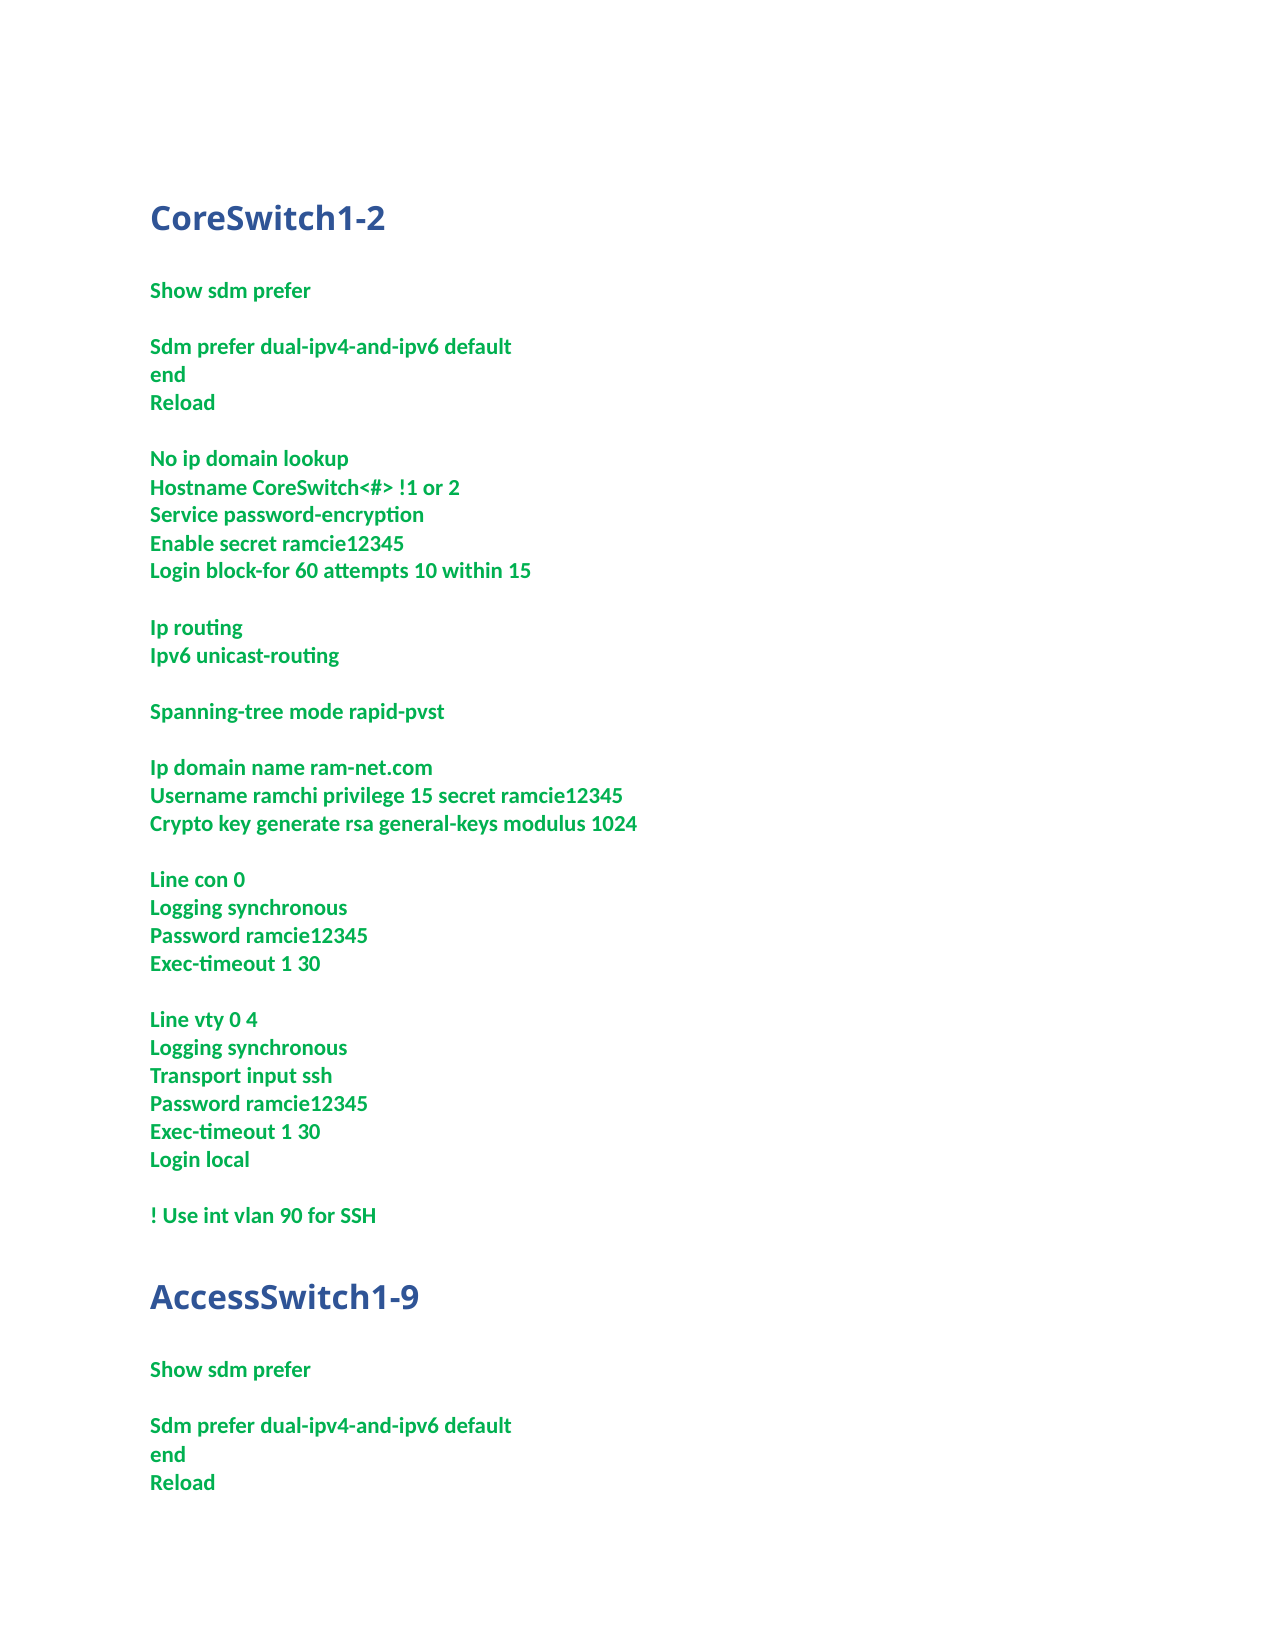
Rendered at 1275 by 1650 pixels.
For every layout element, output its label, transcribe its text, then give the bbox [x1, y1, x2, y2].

text Exec-timeout 1 30 [150, 1117, 1125, 1145]
text Show sdm prefer [150, 1356, 1125, 1384]
text Line con 0 [150, 865, 1125, 893]
text Exec-timeout 1 30 [150, 949, 1125, 977]
text Login block-for 60 attempts 10 within 15 [150, 557, 1125, 585]
text end [150, 361, 1125, 388]
text Service password-encryption [150, 501, 1125, 529]
text Sdm prefer dual-ipv4-and-ipv6 default [150, 332, 1125, 361]
text Enable secret ramcie12345 [150, 529, 1125, 557]
text Logging synchronous [150, 893, 1125, 921]
text Password ramcie12345 [150, 921, 1125, 949]
text Ipv6 unicast-routing [150, 641, 1125, 669]
subtitle CoreSwitch1-2 [150, 195, 1125, 240]
text Spanning-tree mode rapid-pvst [150, 697, 1125, 725]
text Logging synchronous [150, 1033, 1125, 1061]
text end [150, 1440, 1125, 1468]
text Ip routing [150, 613, 1125, 641]
text Login local [150, 1145, 1125, 1173]
text Show sdm prefer [150, 276, 1125, 304]
text Reload [150, 1468, 1125, 1496]
text Line vty 0 4 [150, 1005, 1125, 1033]
text ! Use int vlan 90 for SSH [150, 1201, 1125, 1229]
text Hostname CoreSwitch<#> !1 or 2 [150, 473, 1125, 501]
text Ip domain name ram-net.com [150, 753, 1125, 781]
text Sdm prefer dual-ipv4-and-ipv6 default [150, 1412, 1125, 1440]
text Password ramcie12345 [150, 1089, 1125, 1117]
text Transport input ssh [150, 1061, 1125, 1089]
text No ip domain lookup [150, 444, 1125, 473]
text Username ramchi privilege 15 secret ramcie12345 [150, 781, 1125, 809]
text Reload [150, 388, 1125, 417]
subtitle AccessSwitch1-9 [150, 1274, 1125, 1319]
text Crypto key generate rsa general-keys modulus 1024 [150, 809, 1125, 837]
